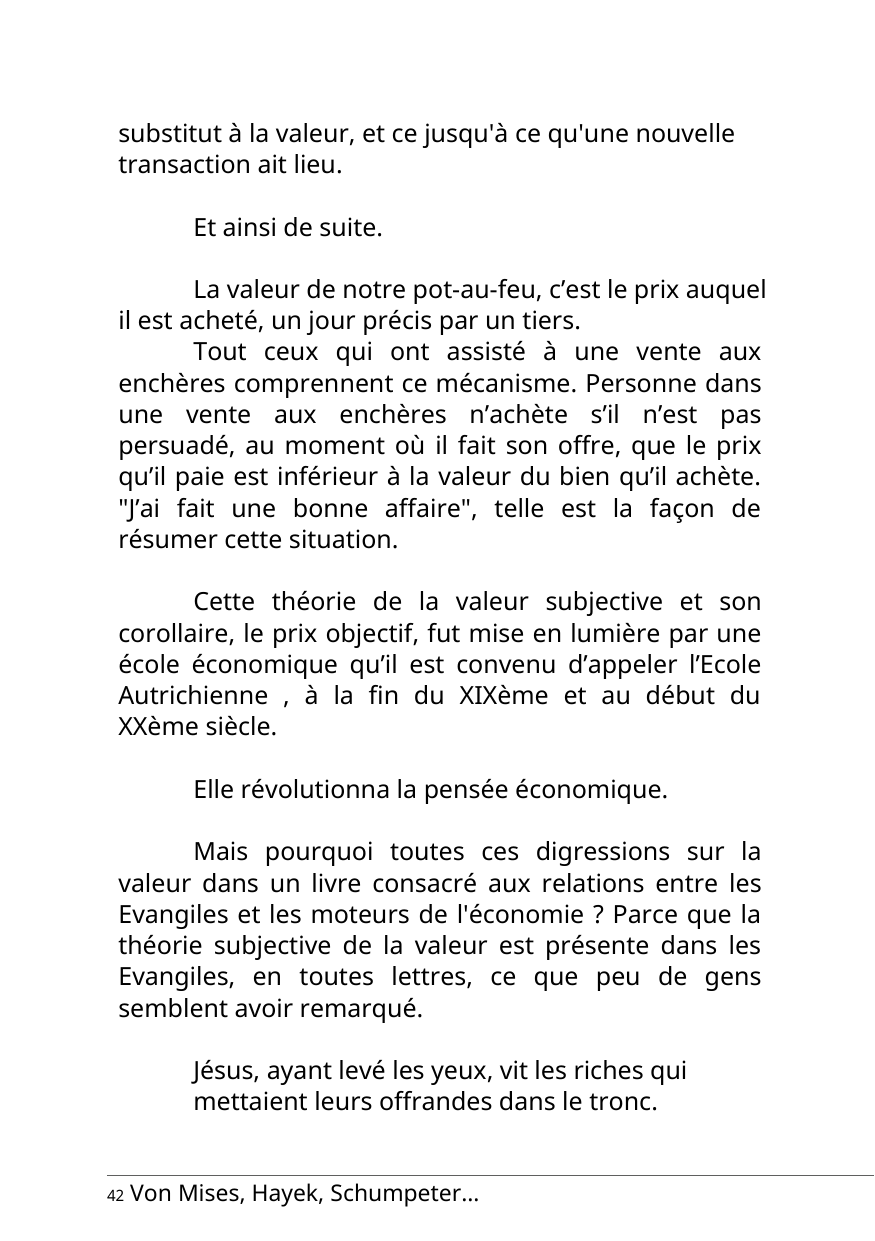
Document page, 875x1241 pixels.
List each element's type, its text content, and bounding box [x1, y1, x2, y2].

text substitut à la valeur, et ce jusqu'à ce qu'une nouvelle transaction ait lieu. [118, 117, 769, 179]
text Et ainsi de suite. [193, 214, 874, 242]
text Tout ceux qui ont assisté à une vente aux enchères comprennent ce mécanisme. Personne dans une vente aux enchères n’achète s’il n’est pas persuadé, au moment où il fait son offre, que le prix qu’il paie est inférieur à la valeur du bien qu’il achète. "J’ai fait une bonne affaire", telle est la façon de résumer cette situation. [118, 336, 762, 554]
text Jésus, ayant levé les yeux, vit les riches qui mettaient leurs offrandes dans le tronc. [193, 1054, 769, 1117]
text La valeur de notre pot-au-feu, c’est le prix auquel il est acheté, un jour précis par un tiers. [118, 273, 769, 336]
text Cette théorie de la valeur subjective et son corollaire, le prix objectif, fut mise en lumière par une école économique qu’il est convenu d’appeler l’Ecole Autrichienne , à la fin du XIXème et au début du XXème siècle. [118, 586, 762, 742]
text Mais pourquoi toutes ces digressions sur la valeur dans un livre consacré aux relations entre les Evangiles et les moteurs de l'économie ? Parce que la théorie subjective de la valeur est présente dans les Evangiles, en toutes lettres, ce que peu de gens semblent avoir remarqué. [118, 836, 762, 1023]
table_header 42 Von Mises, Hayek, Schumpeter… [107, 1176, 874, 1220]
text Elle révolutionna la pensée économique. [193, 777, 874, 804]
